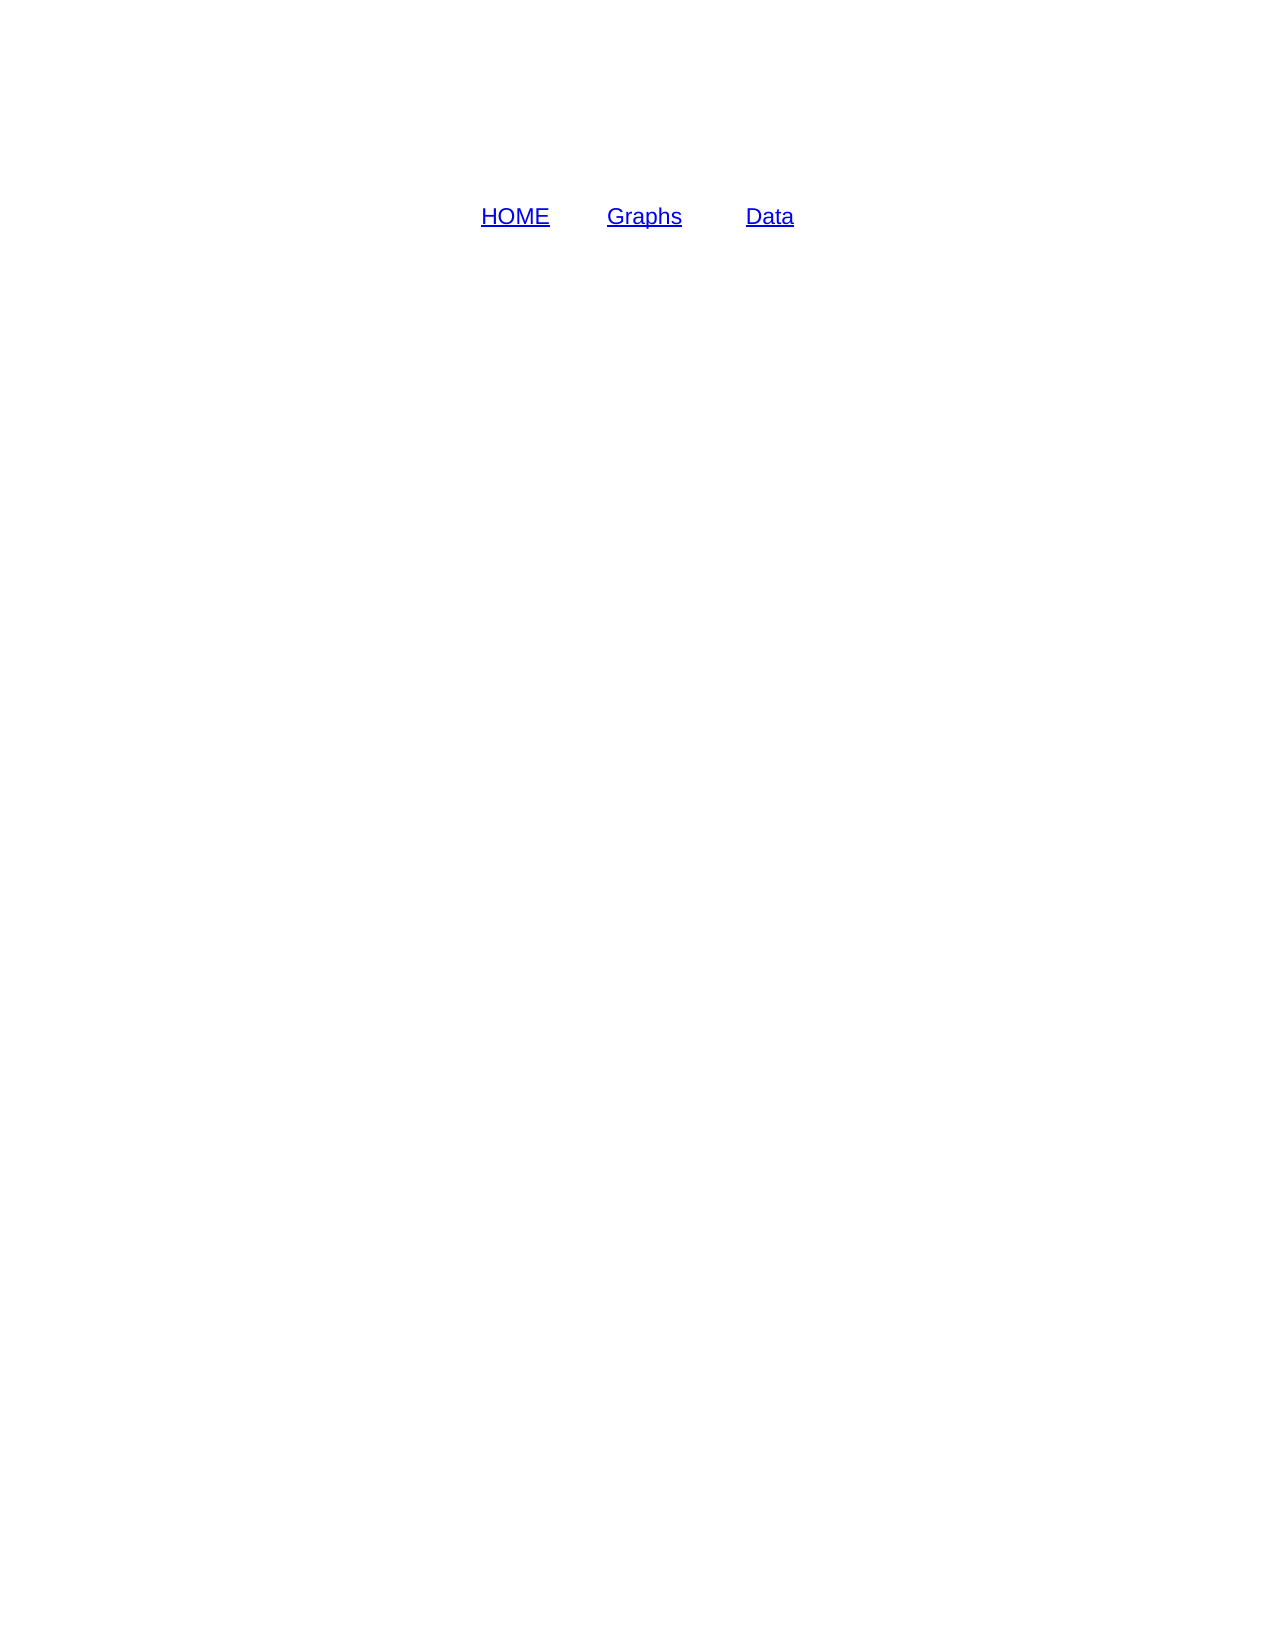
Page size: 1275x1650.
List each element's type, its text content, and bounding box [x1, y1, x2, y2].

text HOME Graphs Data [150, 203, 1125, 229]
